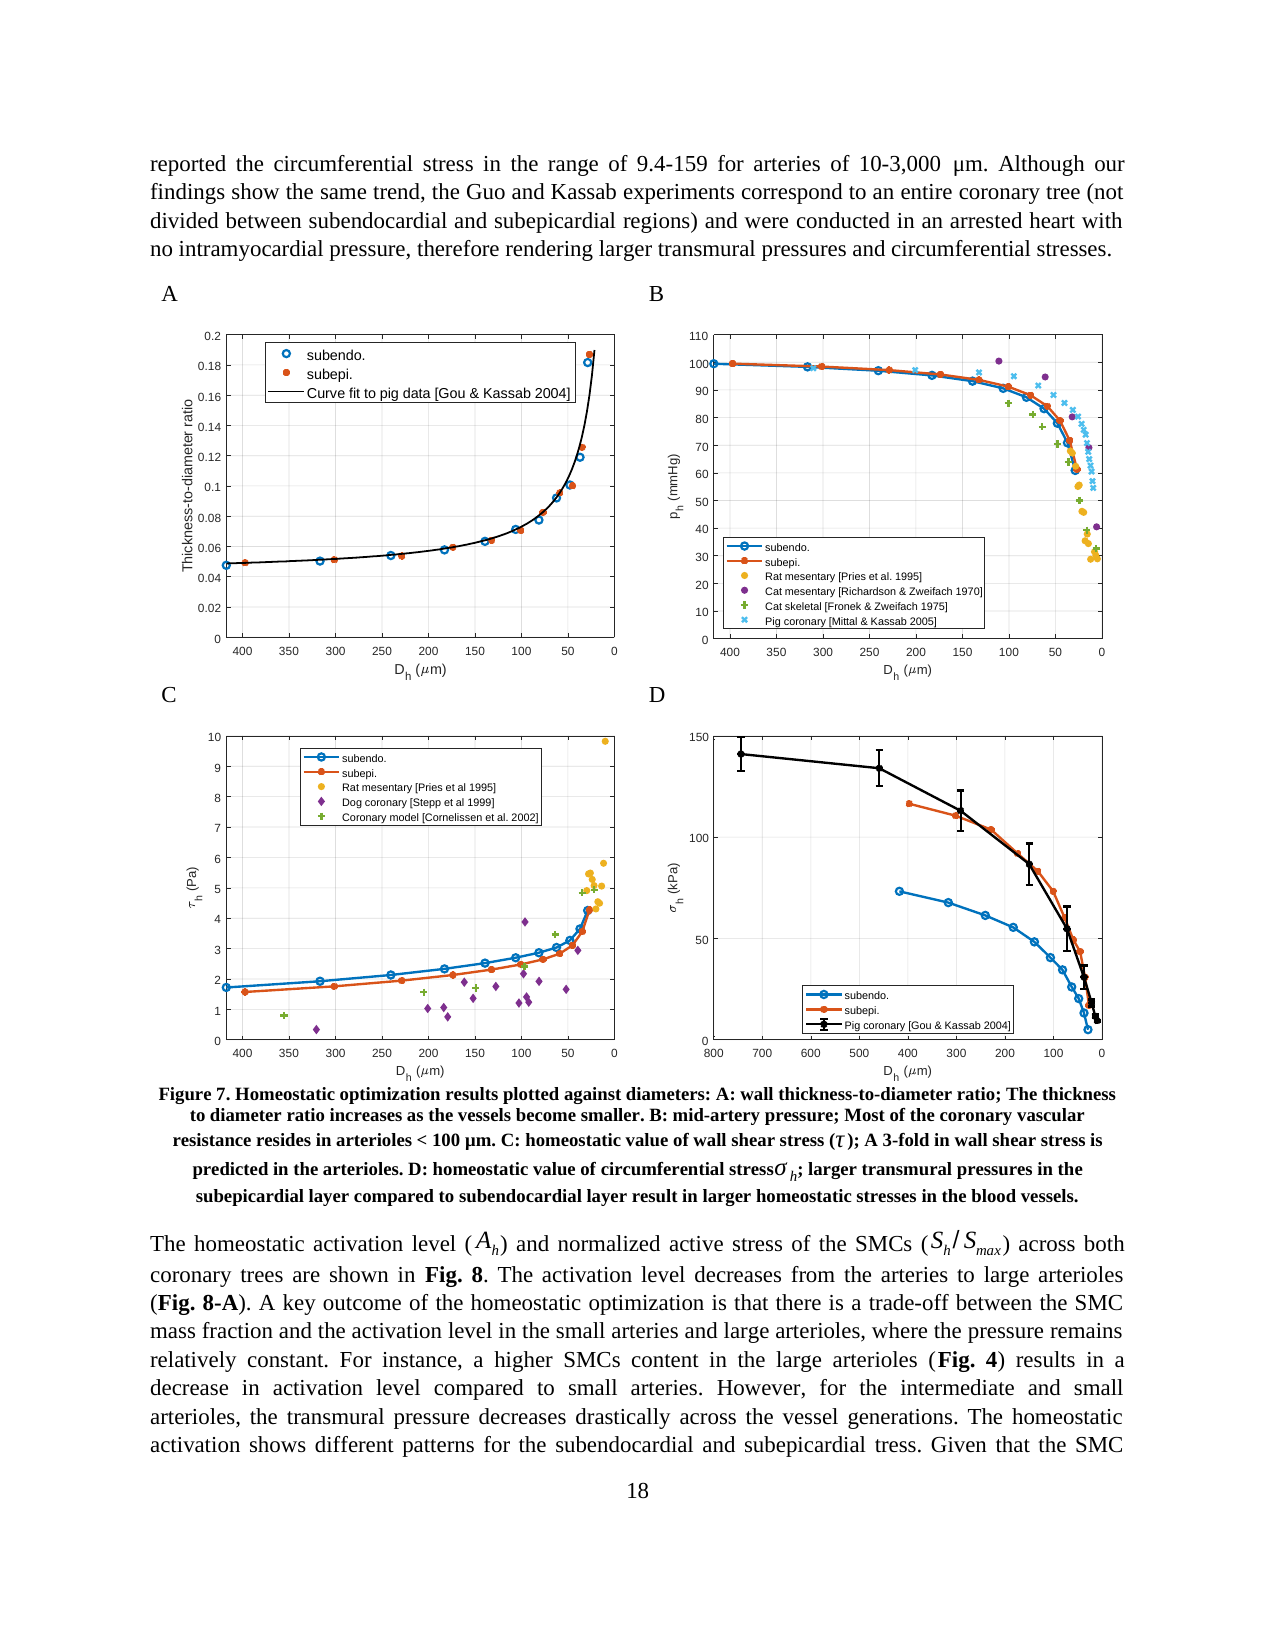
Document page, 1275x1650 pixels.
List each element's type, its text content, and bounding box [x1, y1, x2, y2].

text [150, 1227, 1125, 1458]
table_cell D [638, 682, 1125, 1083]
table_header A [150, 280, 637, 682]
text Figure 7. Homeostatic optimization results plotted against diameters: A: wall thickness-to-diameter ratio; The thickness to diameter ratio increases as the vessels become smaller. B: mid-artery pressure; Most of the coronary vascular resistance resides in arterioles < 100 μm. C: homeostatic value of wall shear stress (); A 3-fold in wall shear stress is predicted in the arterioles. D: homeostatic value of circumferential stress; larger transmural pressures in the subepicardial layer compared to subendocardial layer result in larger homeostatic stresses in the blood vessels. [150, 1083, 1125, 1206]
table_cell C [150, 682, 637, 1083]
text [150, 150, 1125, 262]
table_header B [638, 280, 1125, 682]
